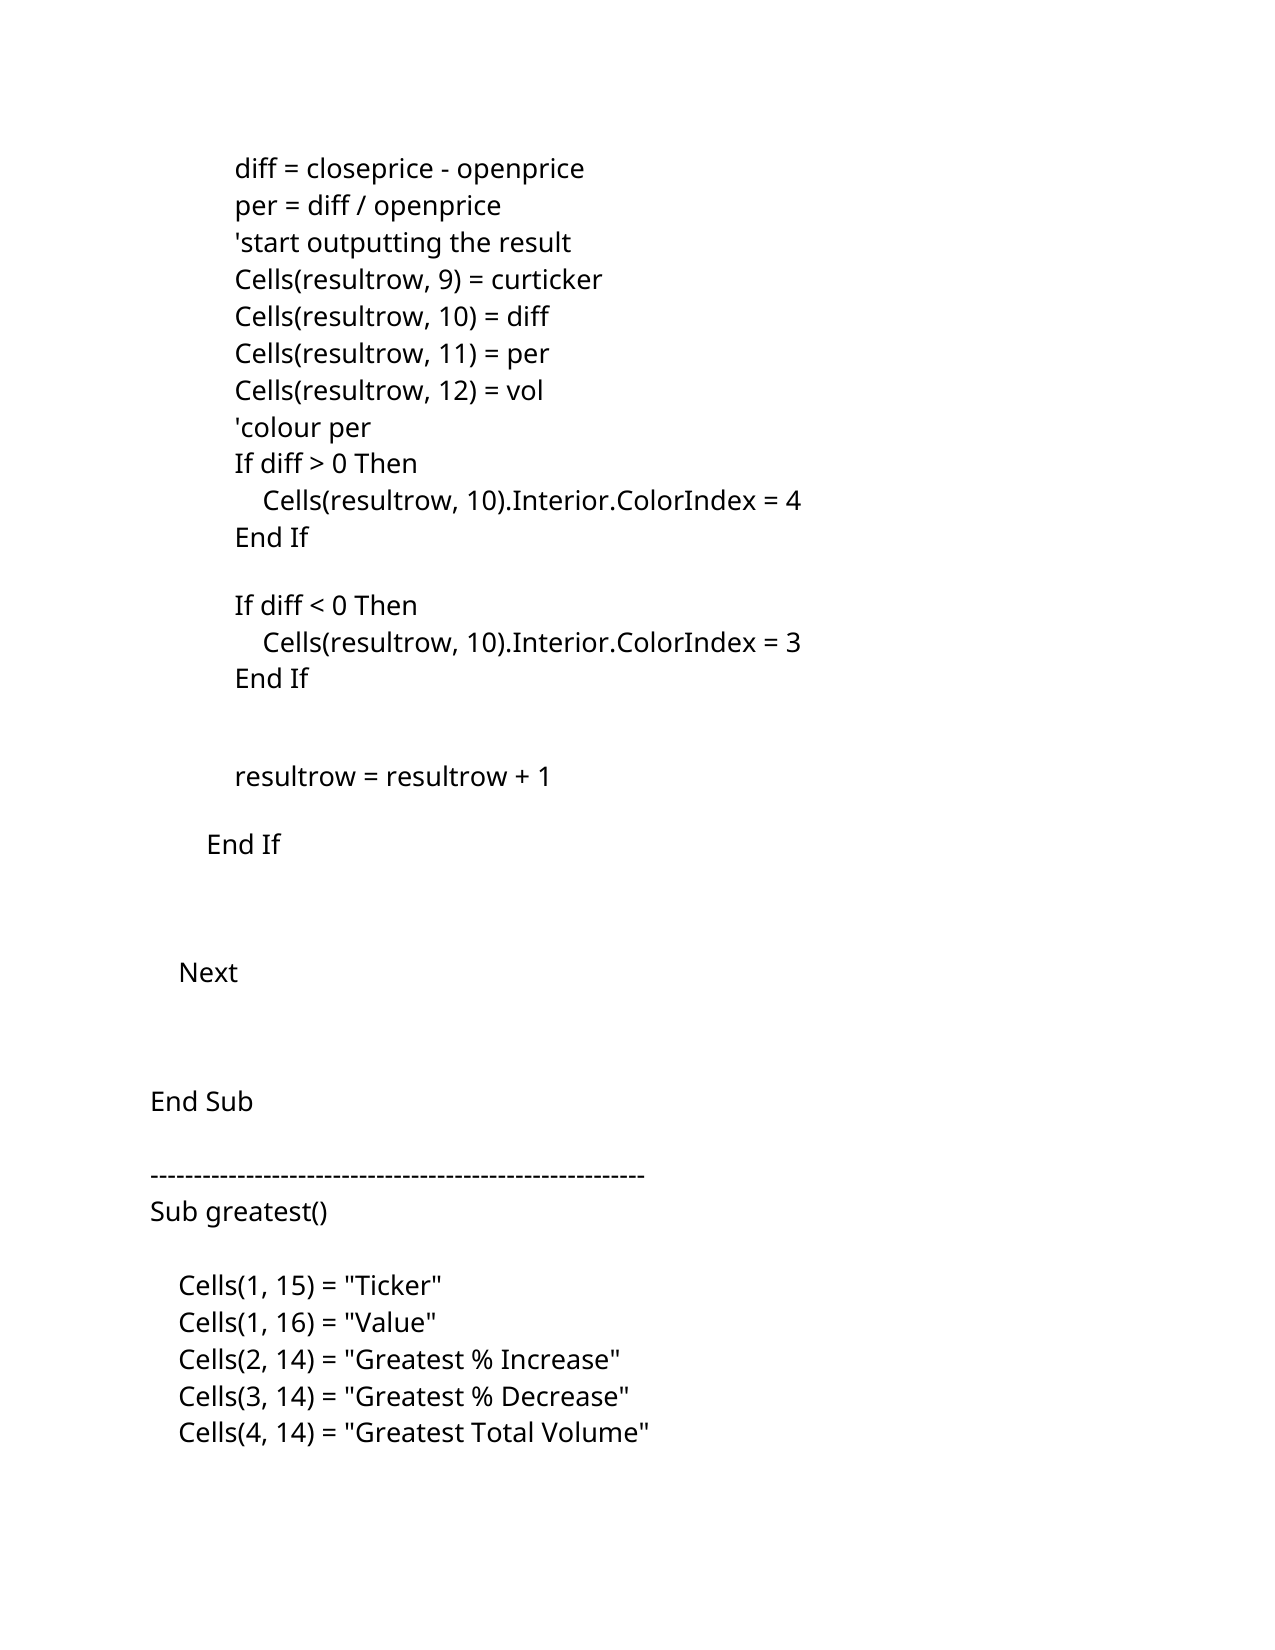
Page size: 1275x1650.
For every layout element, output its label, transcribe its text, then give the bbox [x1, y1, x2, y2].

text diff = closeprice - openprice [150, 150, 1125, 187]
text Cells(1, 15) = "Ticker" [150, 1266, 1125, 1303]
text 'start outputting the result [150, 224, 1125, 261]
text Next [150, 954, 1125, 991]
text Cells(resultrow, 10).Interior.ColorIndex = 4 [150, 482, 1125, 519]
text End If [150, 825, 1125, 862]
text Cells(1, 16) = "Value" [150, 1303, 1125, 1340]
text Cells(resultrow, 12) = vol [150, 371, 1125, 408]
text Cells(resultrow, 11) = per [150, 334, 1125, 371]
text End If [150, 660, 1125, 697]
text resultrow = resultrow + 1 [150, 758, 1125, 795]
text Cells(resultrow, 9) = curticker [150, 261, 1125, 297]
text Sub greatest() [150, 1193, 1125, 1229]
text Cells(2, 14) = "Greatest % Increase" [150, 1340, 1125, 1377]
text Cells(resultrow, 10) = diff [150, 297, 1125, 334]
text End Sub [150, 1082, 1125, 1119]
text Cells(4, 14) = "Greatest Total Volume" [150, 1414, 1125, 1451]
text If diff < 0 Then [150, 586, 1125, 623]
text 'colour per [150, 408, 1125, 445]
text If diff > 0 Then [150, 445, 1125, 482]
text Cells(3, 14) = "Greatest % Decrease" [150, 1377, 1125, 1414]
text per = diff / openprice [150, 187, 1125, 224]
text --------------------------------------------------------- [150, 1156, 1125, 1193]
text Cells(resultrow, 10).Interior.ColorIndex = 3 [150, 623, 1125, 660]
text End If [150, 519, 1125, 556]
